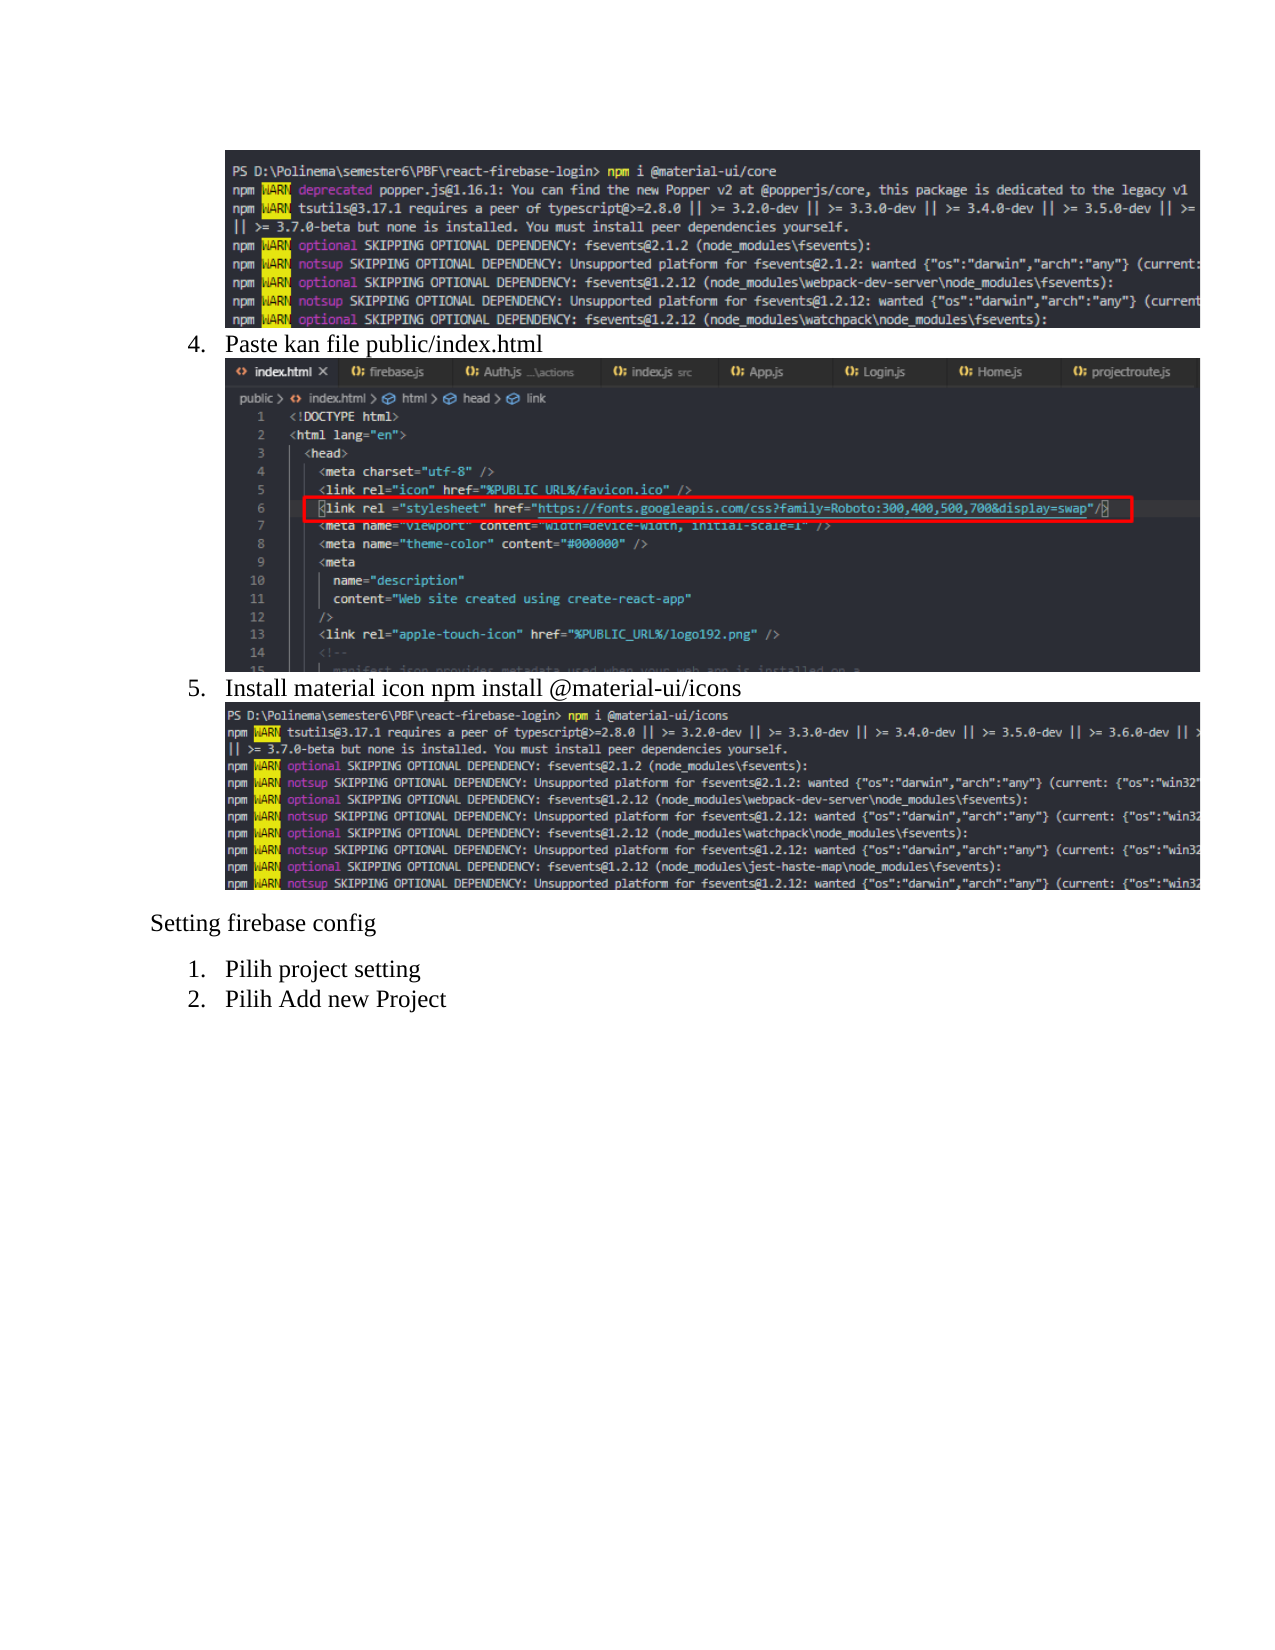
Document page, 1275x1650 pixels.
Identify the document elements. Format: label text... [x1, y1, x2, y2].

list Install material icon npm install @material-ui/icons [187, 673, 1125, 701]
list Pilih Add new Project [187, 984, 1125, 1013]
picture [225, 702, 1200, 890]
picture [225, 358, 1200, 672]
list Pilih project setting [187, 954, 1125, 983]
text Setting firebase config [150, 908, 1125, 936]
list Paste kan file public/index.html [187, 329, 1125, 357]
picture [225, 150, 1200, 328]
